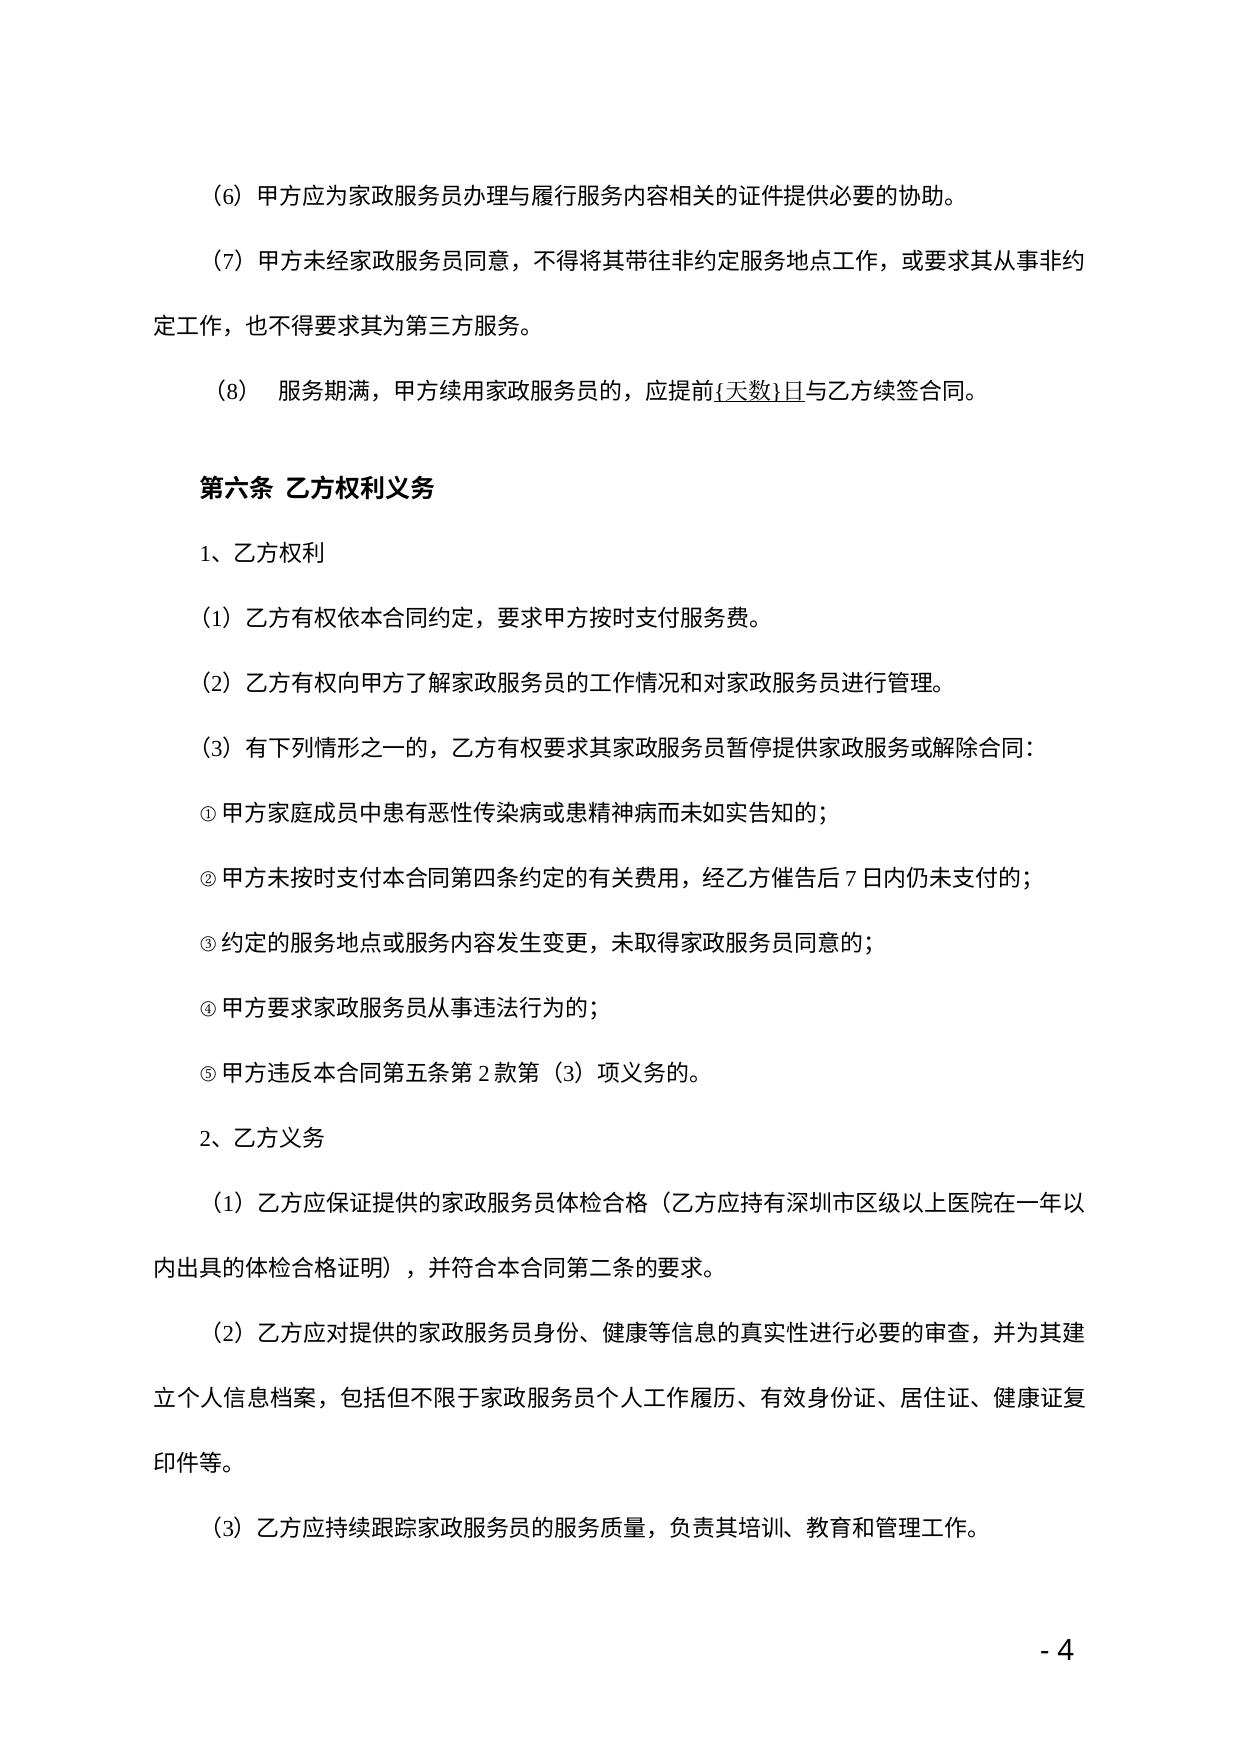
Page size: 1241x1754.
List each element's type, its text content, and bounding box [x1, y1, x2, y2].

text （6）甲方应为家政服务员办理与履行服务内容相关的证件提供必要的协助。 [153, 162, 1087, 227]
text （7）甲方未经家政服务员同意，不得将其带往非约定服务地点工作，或要求其从事非约定工作，也不得要求其为第三方服务。 [153, 227, 1087, 357]
text （2）乙方应对提供的家政服务员身份、健康等信息的真实性进行必要的审查，并为其建立个人信息档案，包括但不限于家政服务员个人工作履历、有效身份证、居住证、健康证复印件等。 [153, 1299, 1087, 1494]
text ④甲方要求家政服务员从事违法行为的； [153, 974, 1087, 1039]
list 乙方权利义务 [153, 454, 1087, 519]
text （1）乙方有权依本合同约定，要求甲方按时支付服务费。 [153, 584, 1087, 649]
text 2、乙方义务 [153, 1104, 1087, 1169]
text （3）有下列情形之一的，乙方有权要求其家政服务员暂停提供家政服务或解除合同： [153, 714, 1087, 779]
text （1）乙方应保证提供的家政服务员体检合格（乙方应持有深圳市区级以上医院在一年以内出具的体检合格证明），并符合本合同第二条的要求。 [153, 1169, 1087, 1299]
text ①甲方家庭成员中患有恶性传染病或患精神病而未如实告知的； [153, 779, 1087, 844]
text ③约定的服务地点或服务内容发生变更，未取得家政服务员同意的； [153, 909, 1087, 974]
list 服务期满，甲方续用家政服务员的，应提前{天数}日与乙方续签合同。 [203, 357, 1087, 422]
text ⑤甲方违反本合同第五条第2款第（3）项义务的。 [153, 1039, 1087, 1104]
text 1、乙方权利 [153, 519, 1087, 584]
text （2）乙方有权向甲方了解家政服务员的工作情况和对家政服务员进行管理。 [153, 649, 1087, 714]
text （3）乙方应持续跟踪家政服务员的服务质量，负责其培训、教育和管理工作。 [153, 1494, 1087, 1559]
text ②甲方未按时支付本合同第四条约定的有关费用，经乙方催告后7日内仍未支付的； [153, 844, 1087, 909]
